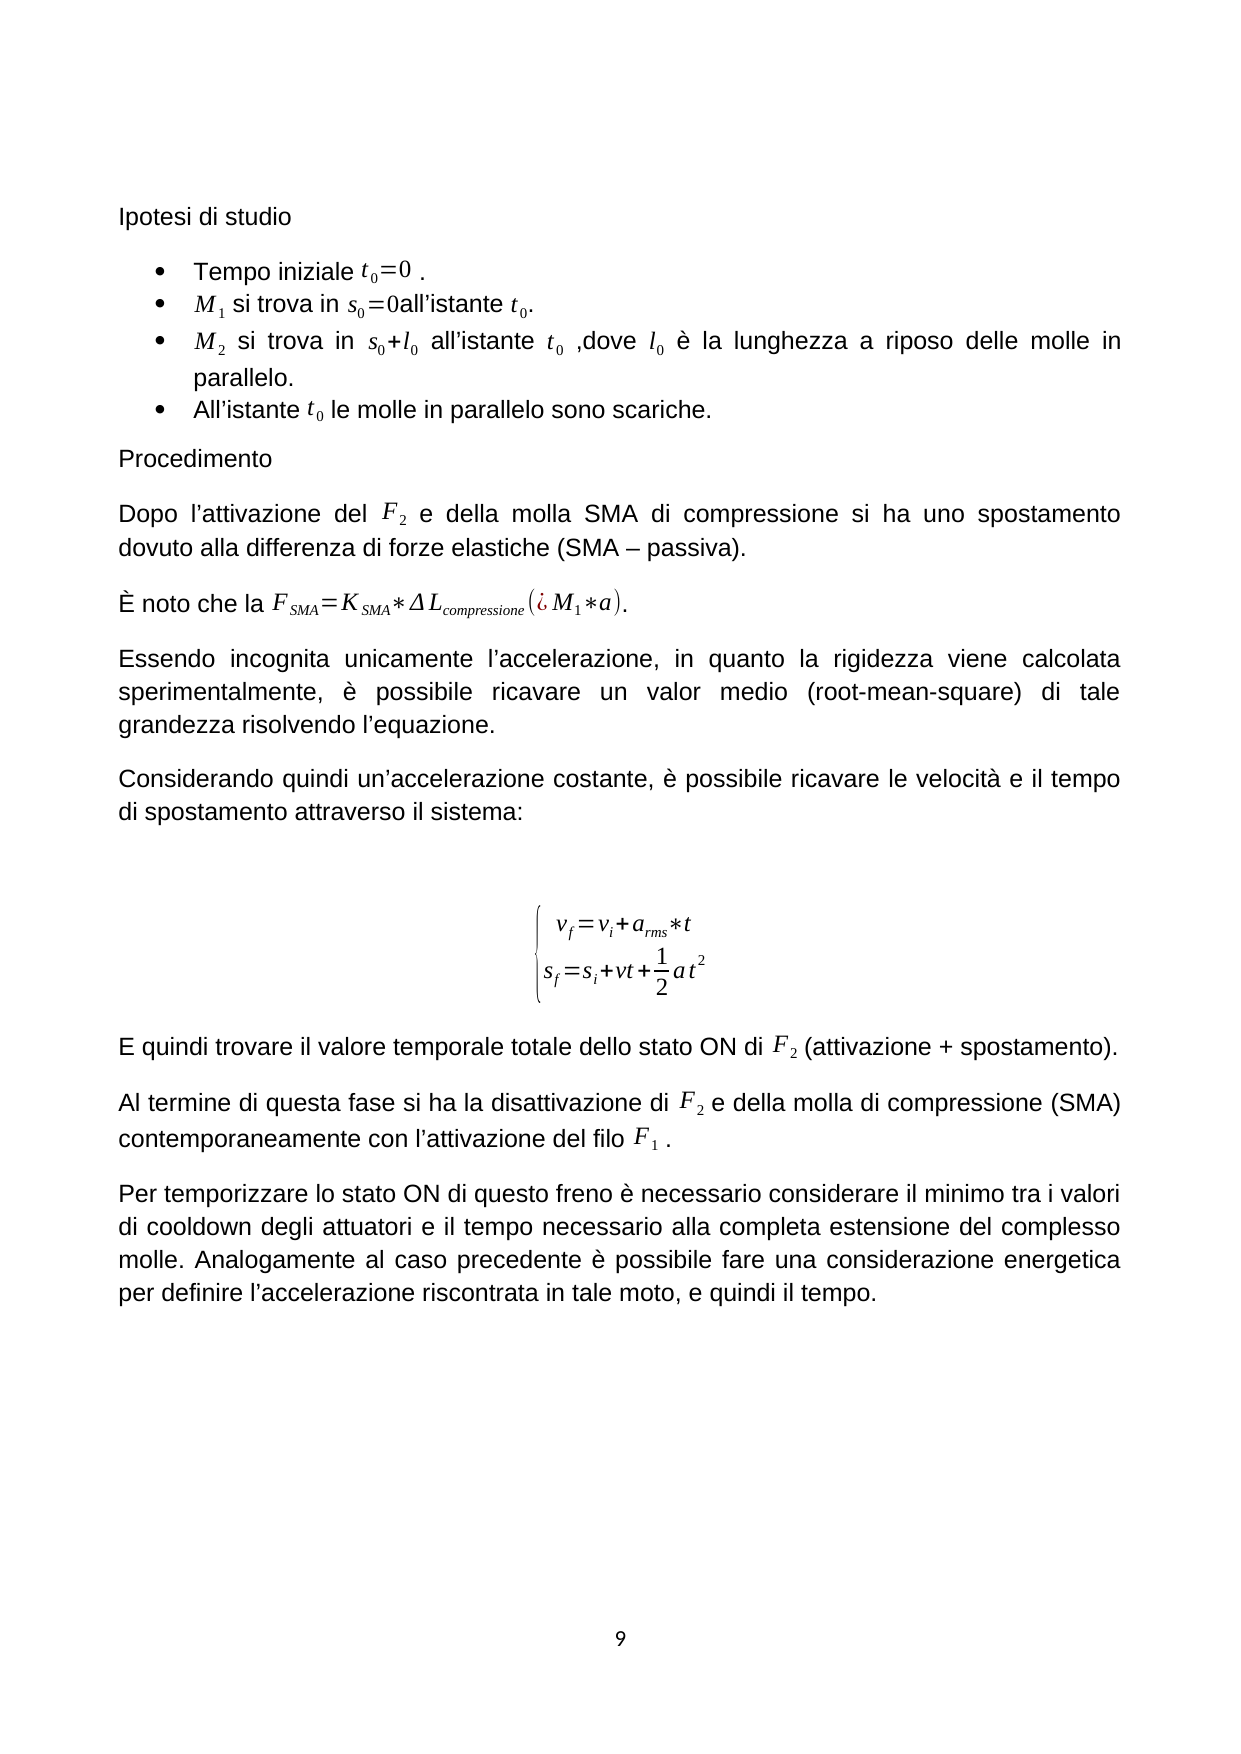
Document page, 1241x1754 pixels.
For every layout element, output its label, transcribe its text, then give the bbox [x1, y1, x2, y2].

text Dopo l’attivazione del e della molla SMA di compressione si ha uno spostamento dovuto alla differenza di forze elastiche (SMA – passiva). [118, 498, 1122, 562]
text Ipotesi di studio [118, 201, 1122, 230]
text E quindi trovare il valore temporale totale dello stato ON di (attivazione + spostamento). [118, 1031, 1122, 1062]
text Per temporizzare lo stato ON di questo freno è necessario considerare il minimo tra i valori di cooldown degli attuatori e il tempo necessario alla completa estensione del complesso molle. Analogamente al caso precedente è possibile fare una considerazione energetica per definire l’accelerazione riscontrata in tale moto, e quindi il tempo. [118, 1179, 1122, 1307]
list si trova in all’istante . [156, 289, 1122, 323]
list Tempo iniziale . [156, 255, 1122, 287]
list si trova in all’istante ,dove è la lunghezza a riposo delle molle in parallelo. [156, 326, 1122, 391]
text Essendo incognita unicamente l’accelerazione, in quanto la rigidezza viene calcolata sperimentalmente, è possibile ricavare un valor medio (root-mean-square) di tale grandezza risolvendo l’equazione. [118, 644, 1122, 739]
list All’istante le molle in parallelo sono scariche. [156, 393, 1122, 425]
text Al termine di questa fase si ha la disattivazione di e della molla di compressione (SMA) contemporaneamente con l’attivazione del filo . [118, 1087, 1122, 1154]
text È noto che la . [118, 587, 1122, 619]
text Considerando quindi un’accelerazione costante, è possibile ricavare le velocità e il tempo di spostamento attraverso il sistema: [118, 764, 1122, 826]
text Procedimento [118, 444, 1122, 473]
